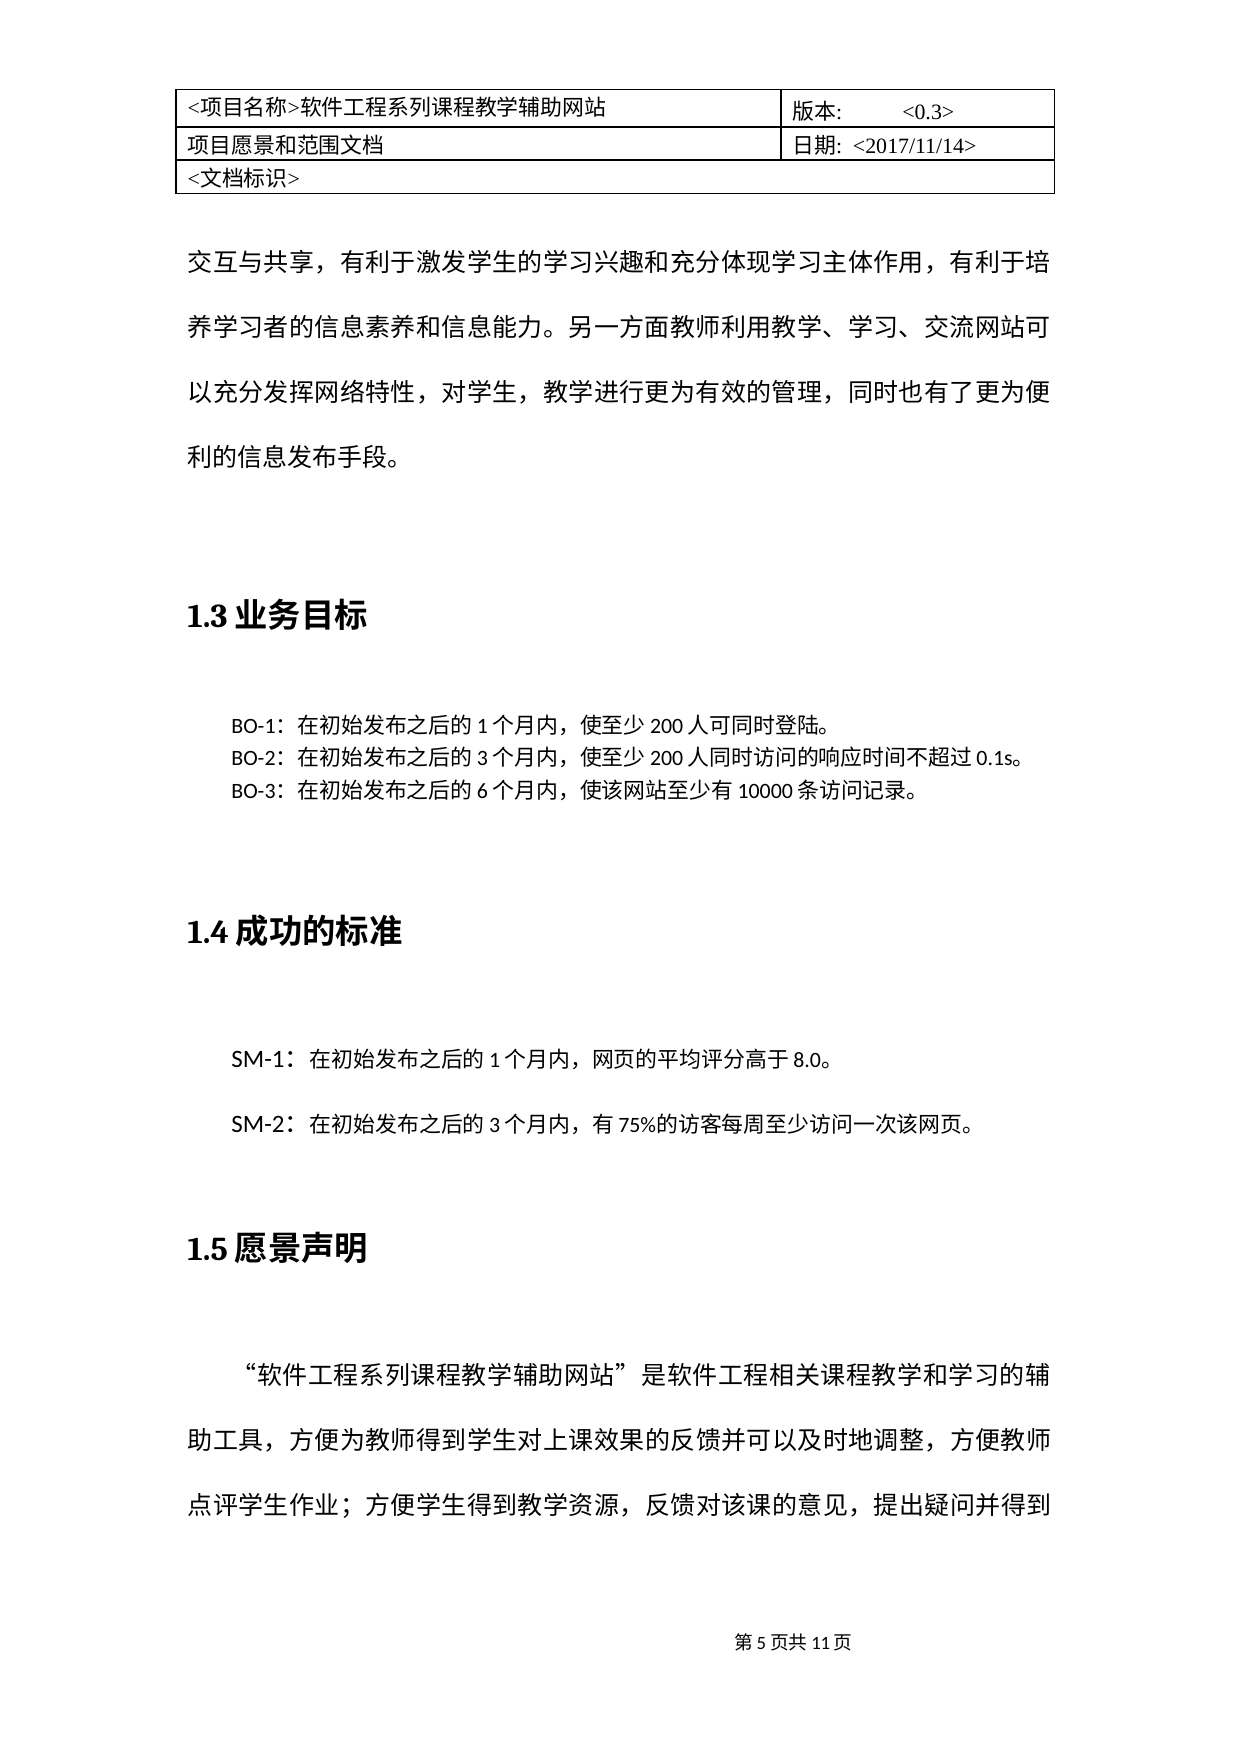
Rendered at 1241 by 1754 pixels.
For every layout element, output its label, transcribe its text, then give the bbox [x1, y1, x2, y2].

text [187, 1341, 1053, 1536]
text BO-1：在初始发布之后的1个月内，使至少200人可同时登陆。 [187, 707, 1053, 740]
subtitle 1.4成功的标准 [187, 897, 1053, 962]
text SM-2：在初始发布之后的3个月内，有75%的访客每周至少访问一次该网页。 [187, 1089, 1053, 1154]
subtitle 1.5愿景声明 [187, 1213, 1053, 1278]
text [187, 228, 1053, 488]
text BO-2：在初始发布之后的3个月内，使至少200人同时访问的响应时间不超过0.1s。 [187, 740, 1053, 772]
text BO-3：在初始发布之后的6个月内，使该网站至少有10000条访问记录。 [187, 772, 1053, 805]
subtitle 1.3业务目标 [187, 580, 1053, 645]
text SM-1：在初始发布之后的1个月内，网页的平均评分高于8.0。 [187, 1024, 1053, 1089]
